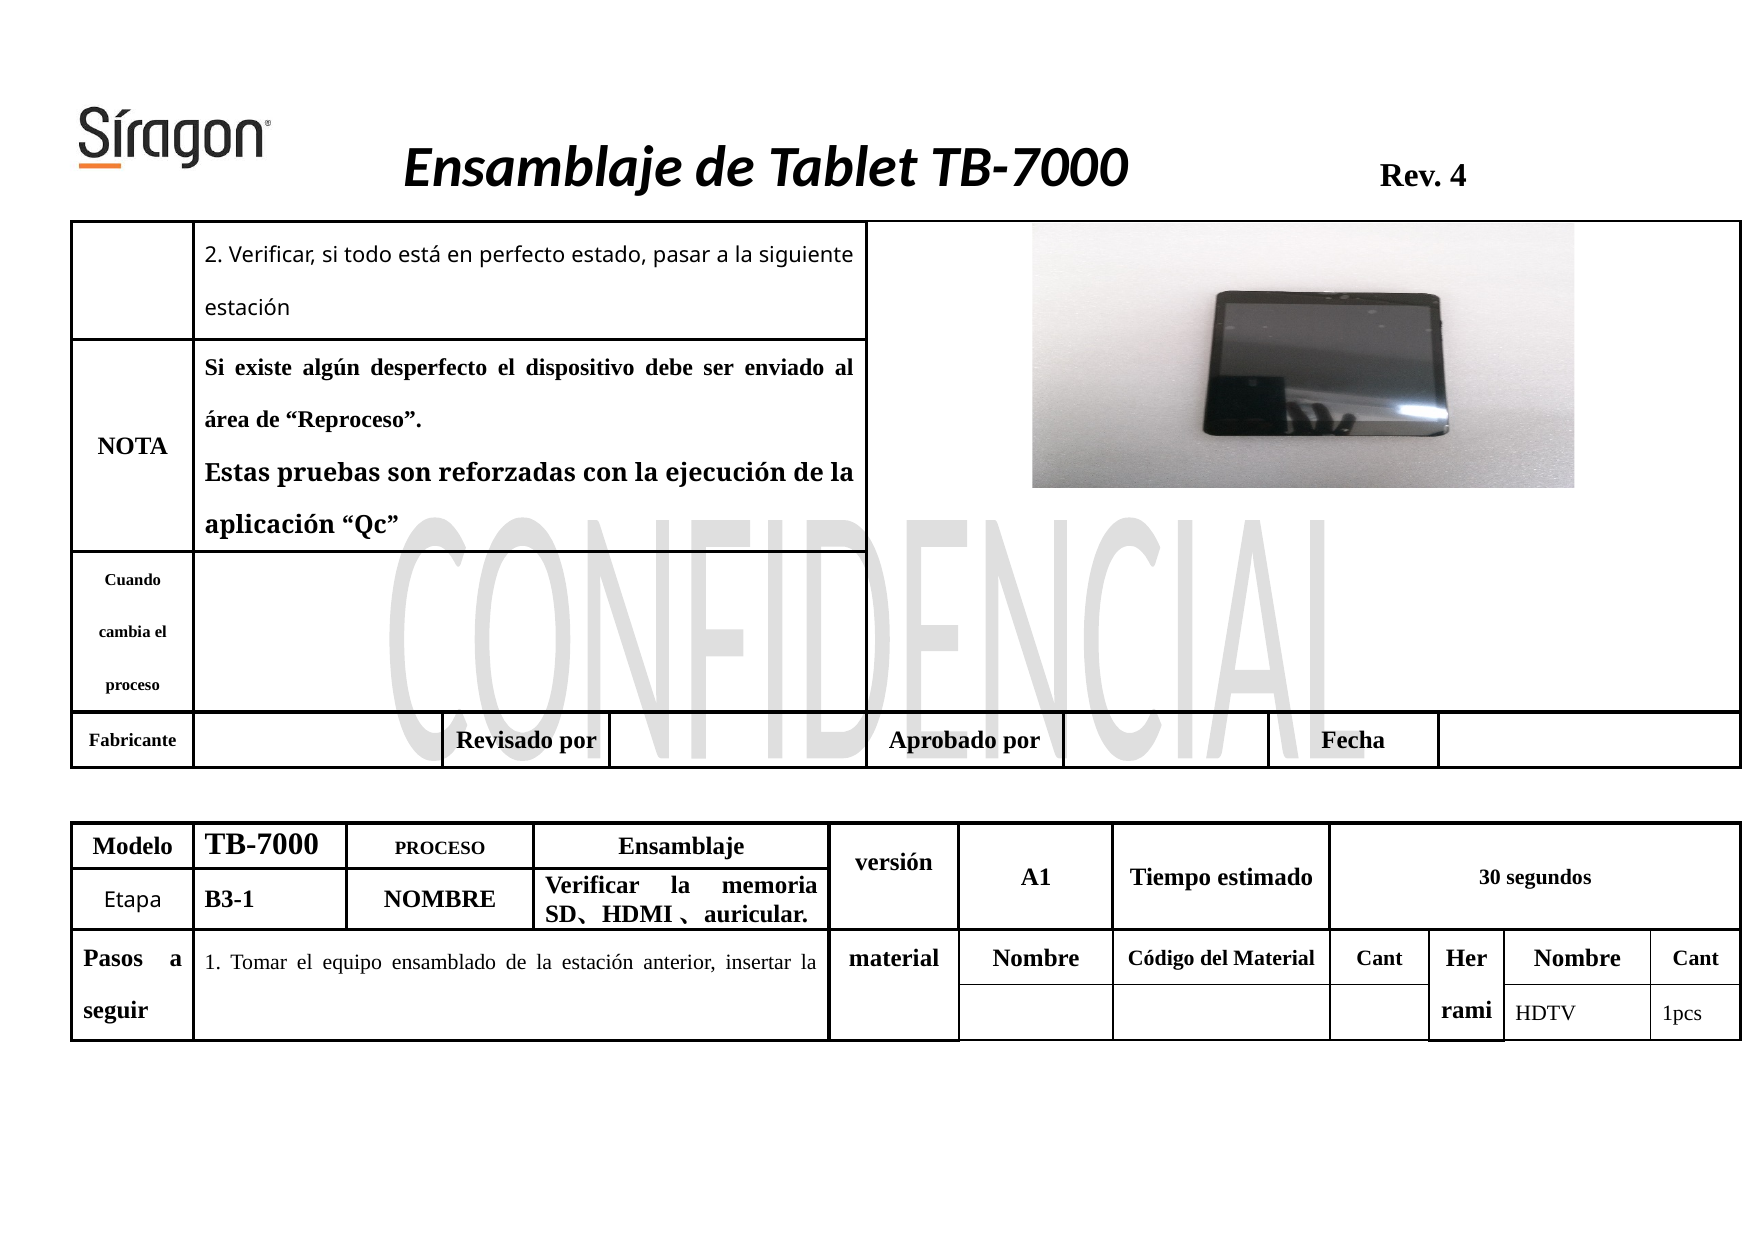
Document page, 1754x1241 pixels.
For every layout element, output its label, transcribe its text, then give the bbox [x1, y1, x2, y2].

table_cell Cuando cambia el proceso [73, 553, 192, 710]
table_cell Herramientas [1430, 931, 1503, 1039]
table_cell 1pcs [1651, 985, 1739, 1039]
table_cell Cant [1651, 931, 1739, 983]
table_cell Pasos a seguir [73, 931, 192, 1039]
table_cell Etapa [73, 870, 192, 928]
table_cell Cant [1331, 931, 1428, 983]
table_cell Nombre [1505, 931, 1650, 983]
table_cell [960, 985, 1112, 1039]
table_header PROCESO [348, 825, 532, 867]
picture [1032, 223, 1575, 488]
table_header TB-7000 [195, 825, 345, 867]
table_cell Código del Material [1114, 931, 1329, 983]
table_cell Aprobado por [868, 714, 1062, 766]
table_cell [1331, 985, 1428, 1039]
table_cell [195, 553, 865, 710]
table_cell [1114, 985, 1329, 1039]
table_cell HDTV [1505, 985, 1650, 1039]
table_cell Revisado por [444, 714, 608, 766]
table_header 30 segundos [1331, 825, 1739, 928]
table_cell [1065, 714, 1267, 766]
picture [59, 88, 283, 187]
table_cell Fecha [1270, 714, 1437, 766]
table_cell [611, 714, 865, 766]
table_cell Fabricante [73, 714, 192, 766]
table_cell NOTA [73, 341, 192, 550]
table_header versión [831, 825, 957, 928]
table_cell Nombre [960, 931, 1112, 983]
table_cell 1. Tomar el equipo ensamblado de la estación anterior, insertar la memoria SD，Luego presionar el botón “Menú” ubicado en la esquina superior derecha de la pantalla; 2. Luego de entrar en el menú seleccionar la opción “File Manager” (Administrador de Archivos), Luego seleccionar la opción “MOVIE” (Película), reproducir los archivos de video dentro de la memoria SD, la imagen debe ser nítida, el sonido exterior del altavoz debe ser claro y sin distorsiones; 3. Conectar el auricular, el sonido exterior del altavoz se atenúa, para reproducir mediante el auricular. Ambos sonidos deben ser claros y sin distorsiones; Presionar las teclas "VOL + / VOL -", se debe observar que el volumen efectivamente sea ajustado; 4. Conectar el cable HDMI, verificar si la salida del HDMI es nítida. 5. Conectar el auricular, verificar si el sonido es claro y nítido, y si hay algún sonido exterior (desde el altavoz). 6. Verificar, si todo está en perfecto estado, pasar a la siguiente estación [195, 931, 827, 1039]
table_header A1 [960, 825, 1111, 928]
table_cell Descripción gráfica [868, 222, 1739, 710]
table_header Modelo [73, 825, 192, 867]
table_header Ensamblaje [535, 825, 827, 867]
table_cell B3-1 [195, 870, 345, 928]
table_cell [195, 714, 441, 766]
table_header Tiempo estimado [1114, 825, 1328, 928]
table_cell Verificar la memoria SD、HDMI 、auricular. [535, 870, 827, 928]
table_cell [1440, 714, 1739, 766]
table_cell material [831, 931, 958, 1039]
table_cell NOMBRE [348, 870, 532, 928]
